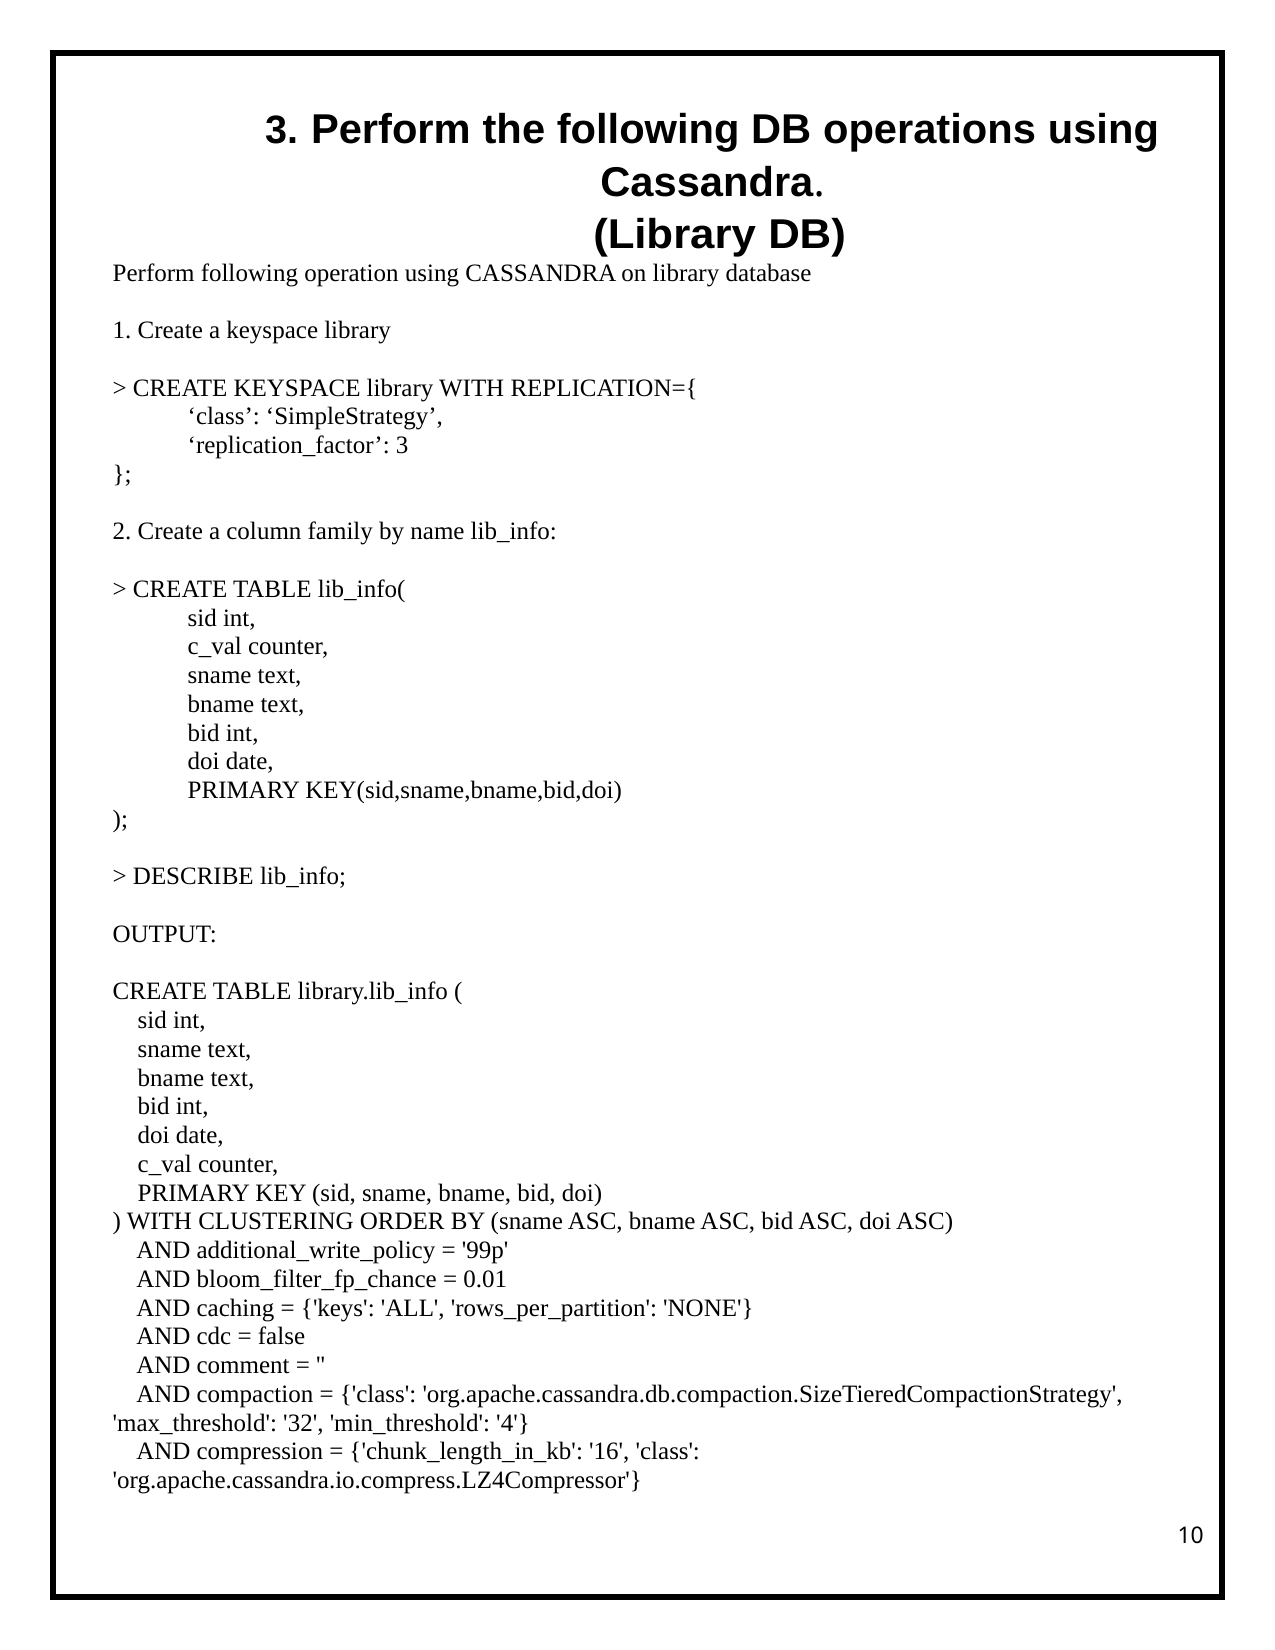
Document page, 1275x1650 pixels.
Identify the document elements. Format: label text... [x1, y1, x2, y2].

text c_val counter, [112, 1149, 1212, 1178]
text }; [112, 459, 1212, 488]
text ‘class’: ‘SimpleStrategy’, [112, 401, 1212, 430]
text ‘replication_factor’: 3 [112, 430, 1212, 459]
text bid int, [112, 1091, 1212, 1120]
text AND compaction = {'class': 'org.apache.cassandra.db.compaction.SizeTieredCompactionStrategy', 'max_threshold': '32', 'min_threshold': '4'} [112, 1379, 1212, 1436]
subtitle 3. Perform the following DB operations using Cassandra. [265, 104, 1212, 209]
text sid int, [112, 603, 1212, 631]
text PRIMARY KEY (sid, sname, bname, bid, doi) [112, 1178, 1212, 1206]
text > CREATE TABLE lib_info( [112, 574, 1212, 603]
text > DESCRIBE lib_info; [112, 861, 1212, 890]
text AND bloom_filter_fp_chance = 0.01 [112, 1264, 1212, 1293]
text CREATE TABLE library.lib_info ( [112, 976, 1212, 1005]
text sname text, [112, 1034, 1212, 1063]
text sid int, [112, 1005, 1212, 1034]
text (Library DB) [593, 210, 1212, 258]
text ) WITH CLUSTERING ORDER BY (sname ASC, bname ASC, bid ASC, doi ASC) [112, 1206, 1212, 1235]
text sname text, [112, 660, 1212, 689]
text AND comment = '' [112, 1350, 1212, 1379]
text PRIMARY KEY(sid,sname,bname,bid,doi) [112, 775, 1212, 804]
text AND additional_write_policy = '99p' [112, 1235, 1212, 1264]
text AND compression = {'chunk_length_in_kb': '16', 'class': 'org.apache.cassandra.io.compress.LZ4Compressor'} [112, 1436, 1212, 1494]
text Perform following operation using CASSANDRA on library database [112, 258, 1212, 286]
text 1. Create a keyspace library [112, 315, 1212, 344]
text bname text, [112, 689, 1212, 718]
text doi date, [112, 746, 1212, 775]
text c_val counter, [112, 631, 1212, 660]
text ); [112, 804, 1212, 833]
text > CREATE KEYSPACE library WITH REPLICATION={ [112, 373, 1212, 401]
text AND caching = {'keys': 'ALL', 'rows_per_partition': 'NONE'} [112, 1293, 1212, 1321]
text doi date, [112, 1120, 1212, 1149]
text 2. Create a column family by name lib_info: [112, 516, 1212, 545]
text bid int, [112, 718, 1212, 746]
text AND cdc = false [112, 1321, 1212, 1350]
text bname text, [112, 1063, 1212, 1091]
text OUTPUT: [112, 919, 1212, 948]
